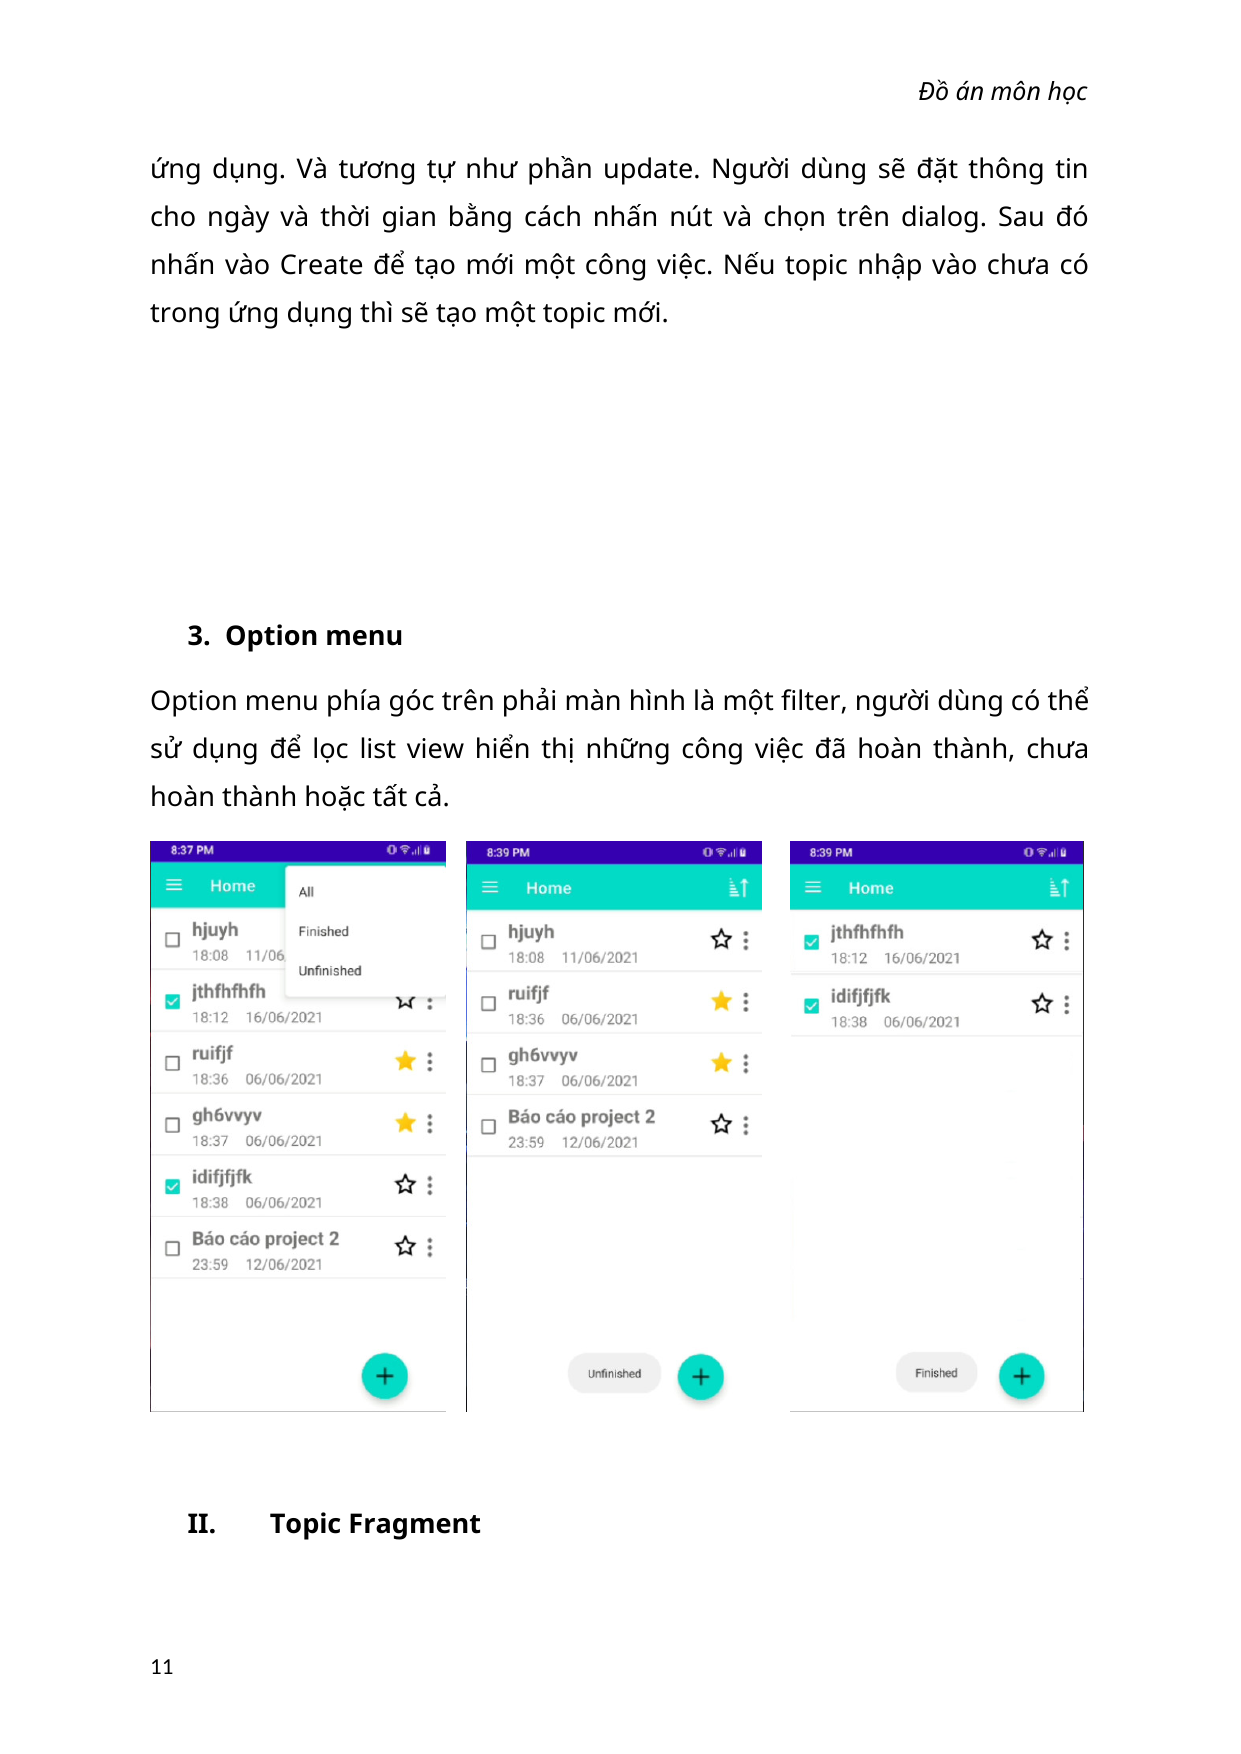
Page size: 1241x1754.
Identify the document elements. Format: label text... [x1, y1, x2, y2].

picture [790, 841, 1084, 1412]
text Option menu phía góc trên phải màn hình là một filter, người dùng có thể sử dụng để lọc list view hiển thị những công việc đã hoàn thành, chưa hoàn thành hoặc tất cả. [150, 681, 1090, 814]
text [150, 150, 1090, 331]
picture [150, 841, 446, 1412]
list Option menu [187, 617, 1090, 653]
picture [466, 841, 762, 1412]
list Topic Fragment [187, 1504, 1090, 1541]
